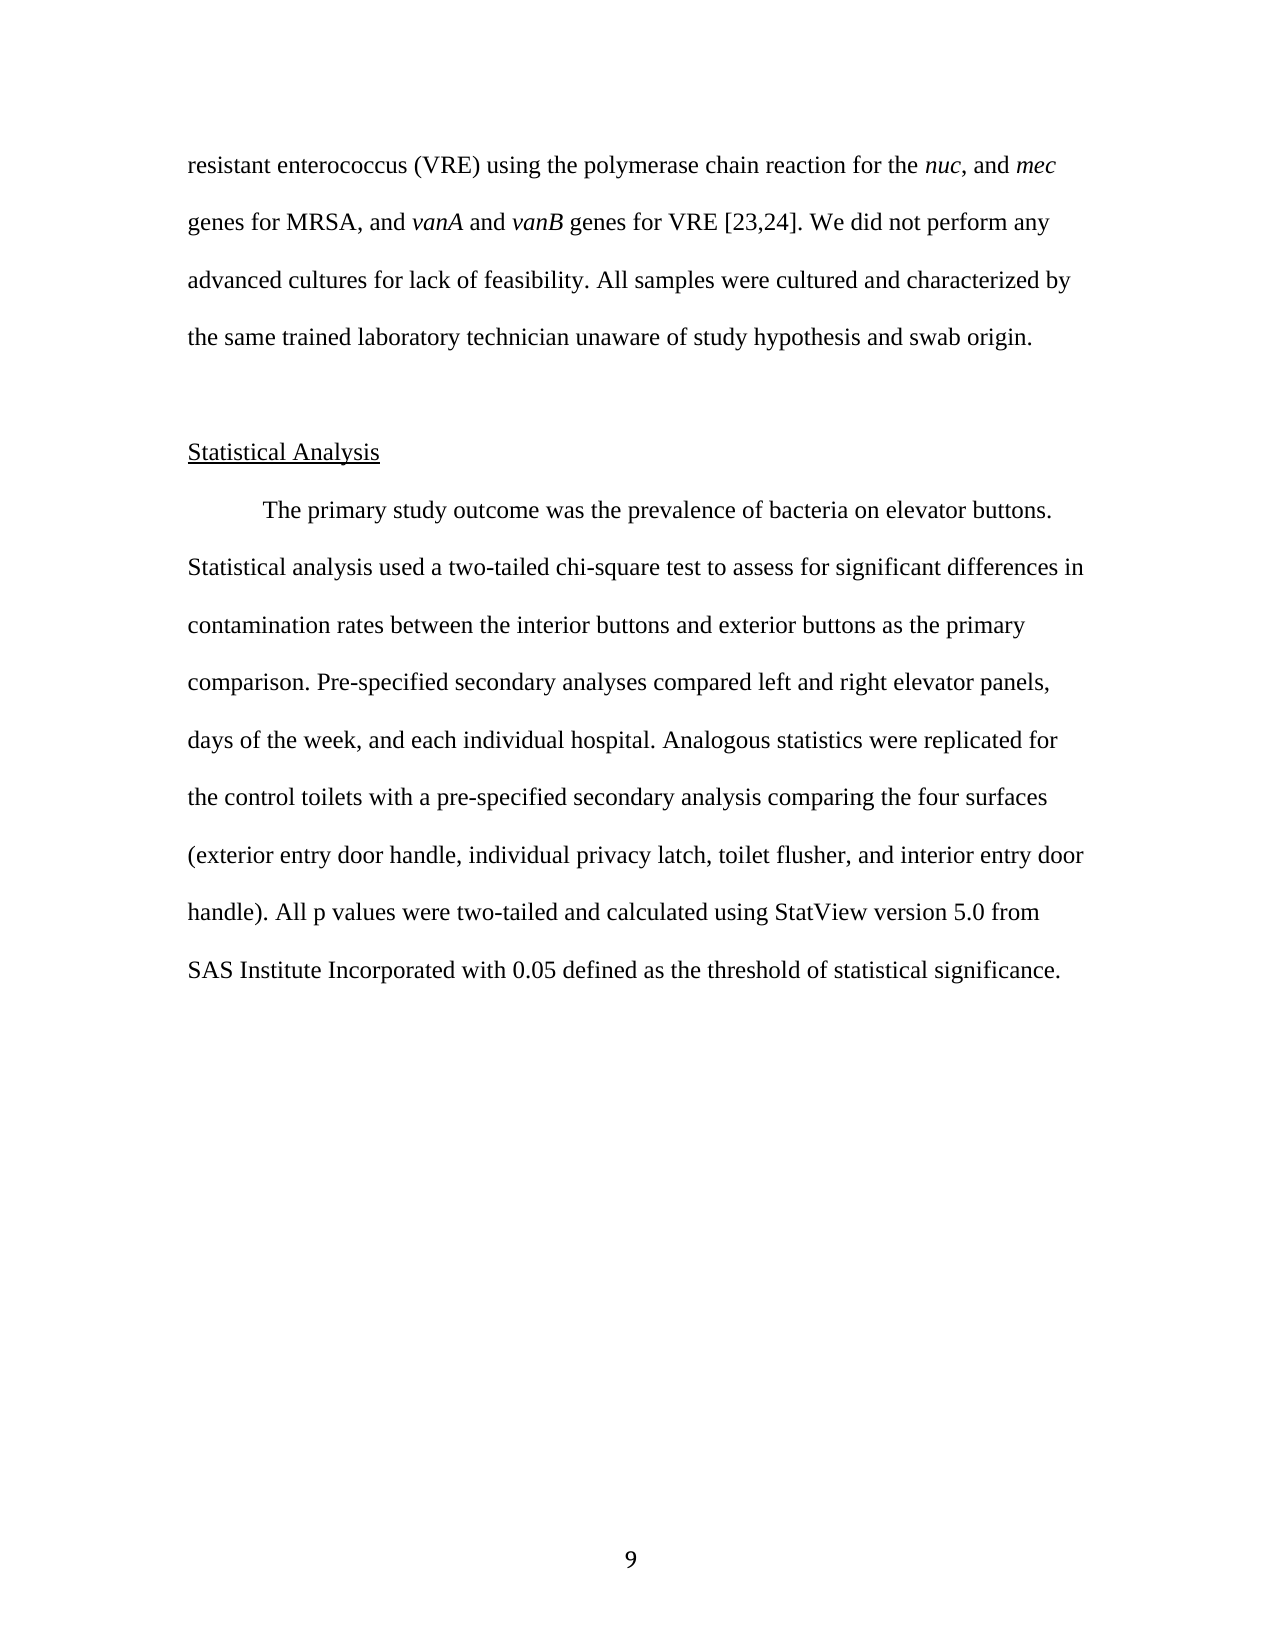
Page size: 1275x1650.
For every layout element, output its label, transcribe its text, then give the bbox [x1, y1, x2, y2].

list Statistical Analysis [187, 437, 1087, 466]
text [187, 150, 1087, 351]
text The primary study outcome was the prevalence of bacteria on elevator buttons. Statistical analysis used a two-tailed chi-square test to assess for significant differences in contamination rates between the interior buttons and exterior buttons as the primary comparison. Pre-specified secondary analyses compared left and right elevator panels, days of the week, and each individual hospital. Analogous statistics were replicated for the control toilets with a pre-specified secondary analysis comparing the four surfaces (exterior entry door handle, individual privacy latch, toilet flusher, and interior entry door handle). All p values were two-tailed and calculated using StatView version 5.0 from SAS Institute Incorporated with 0.05 defined as the threshold of statistical significance. [187, 495, 1087, 984]
